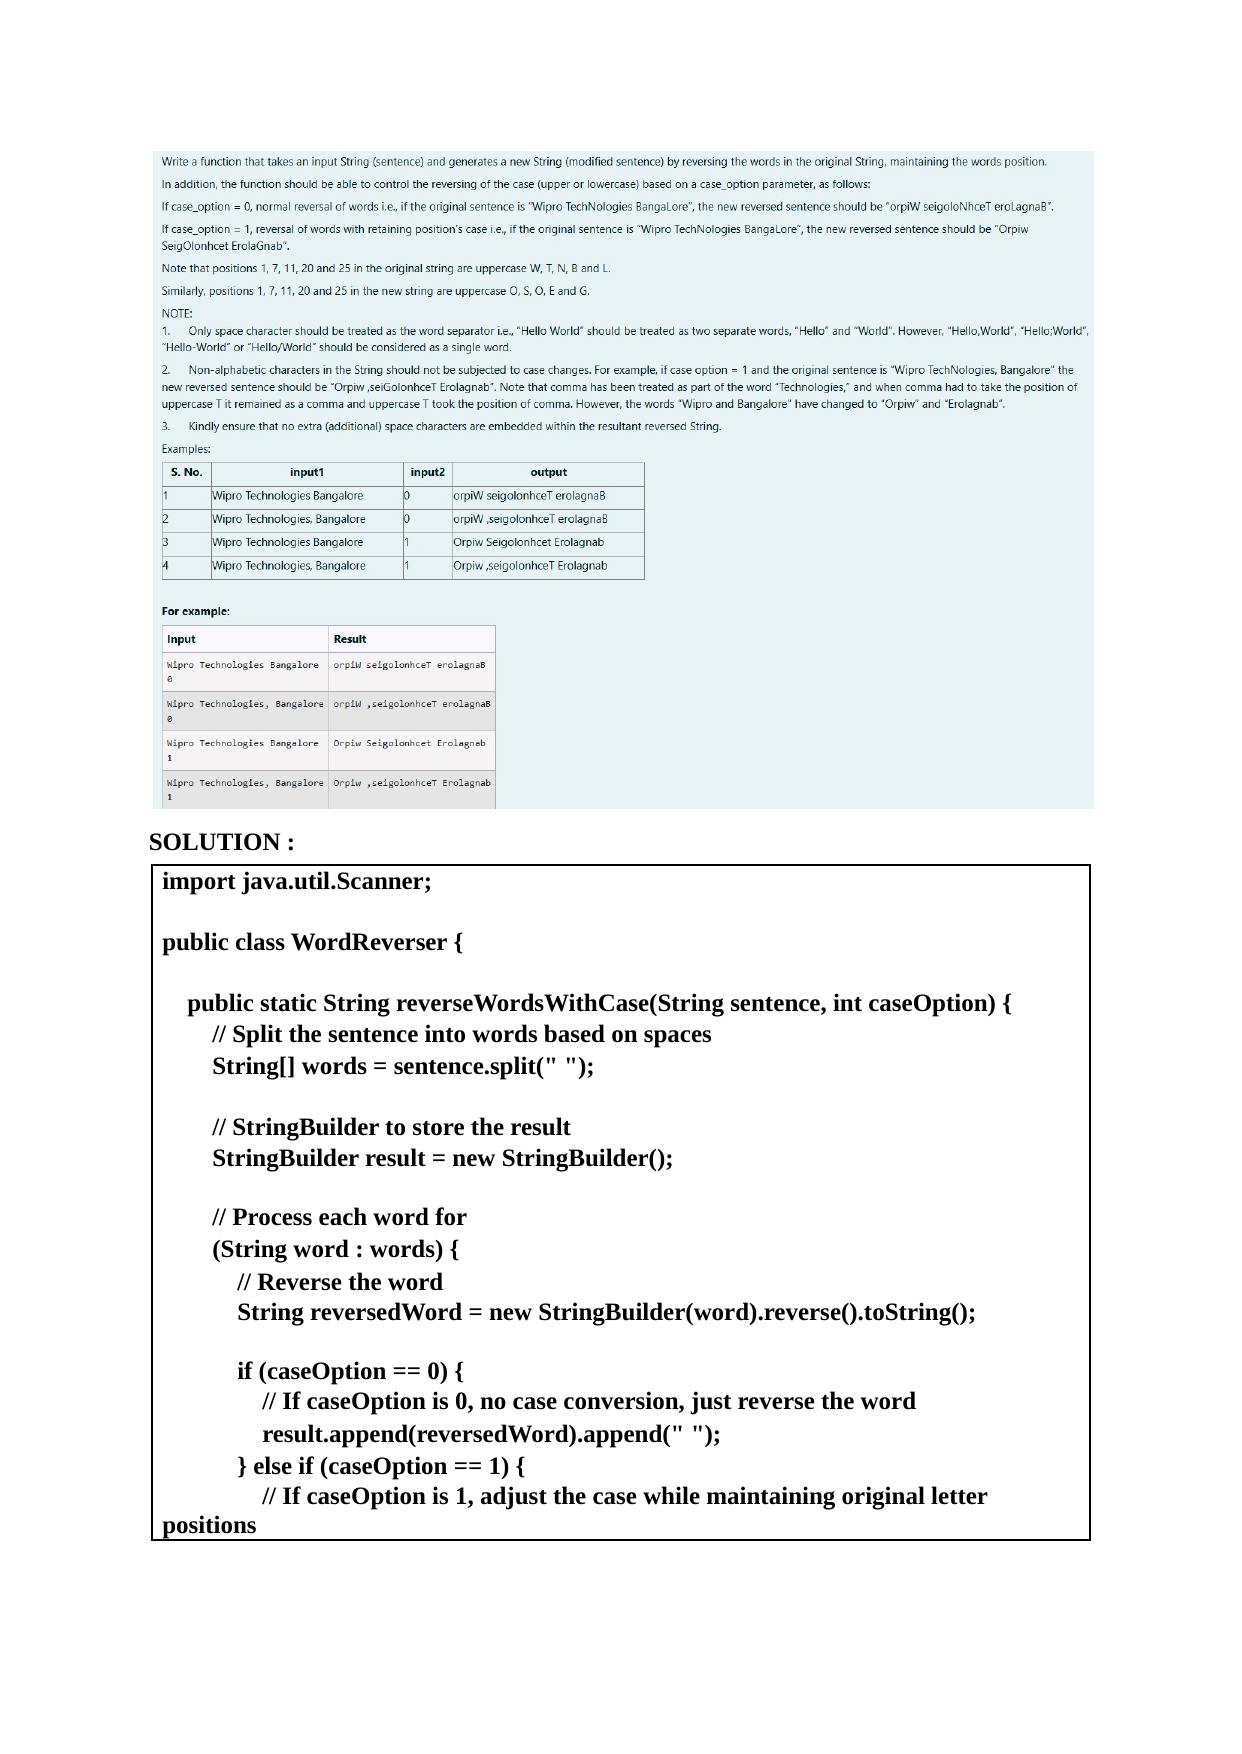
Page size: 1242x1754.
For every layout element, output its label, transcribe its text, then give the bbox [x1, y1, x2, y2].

table_header import java.util.Scanner; public class WordReverser { public static String reverseWordsWithCase(String sentence, int caseOption) { // Split the sentence into words based on spaces String[] words = sentence.split(" "); // StringBuilder to store the result StringBuilder result = new StringBuilder(); // Process each word for (String word : words) { // Reverse the word String reversedWord = new StringBuilder(word).reverse().toString(); if (caseOption == 0) { // If caseOption is 0, no case conversion, just reverse the word result.append(reversedWord).append(" "); } else if (caseOption == 1) { // If caseOption is 1, adjust the case while maintaining original letter positions [153, 866, 1089, 1539]
text SOLUTION : [148, 827, 1027, 856]
picture [153, 151, 1094, 809]
